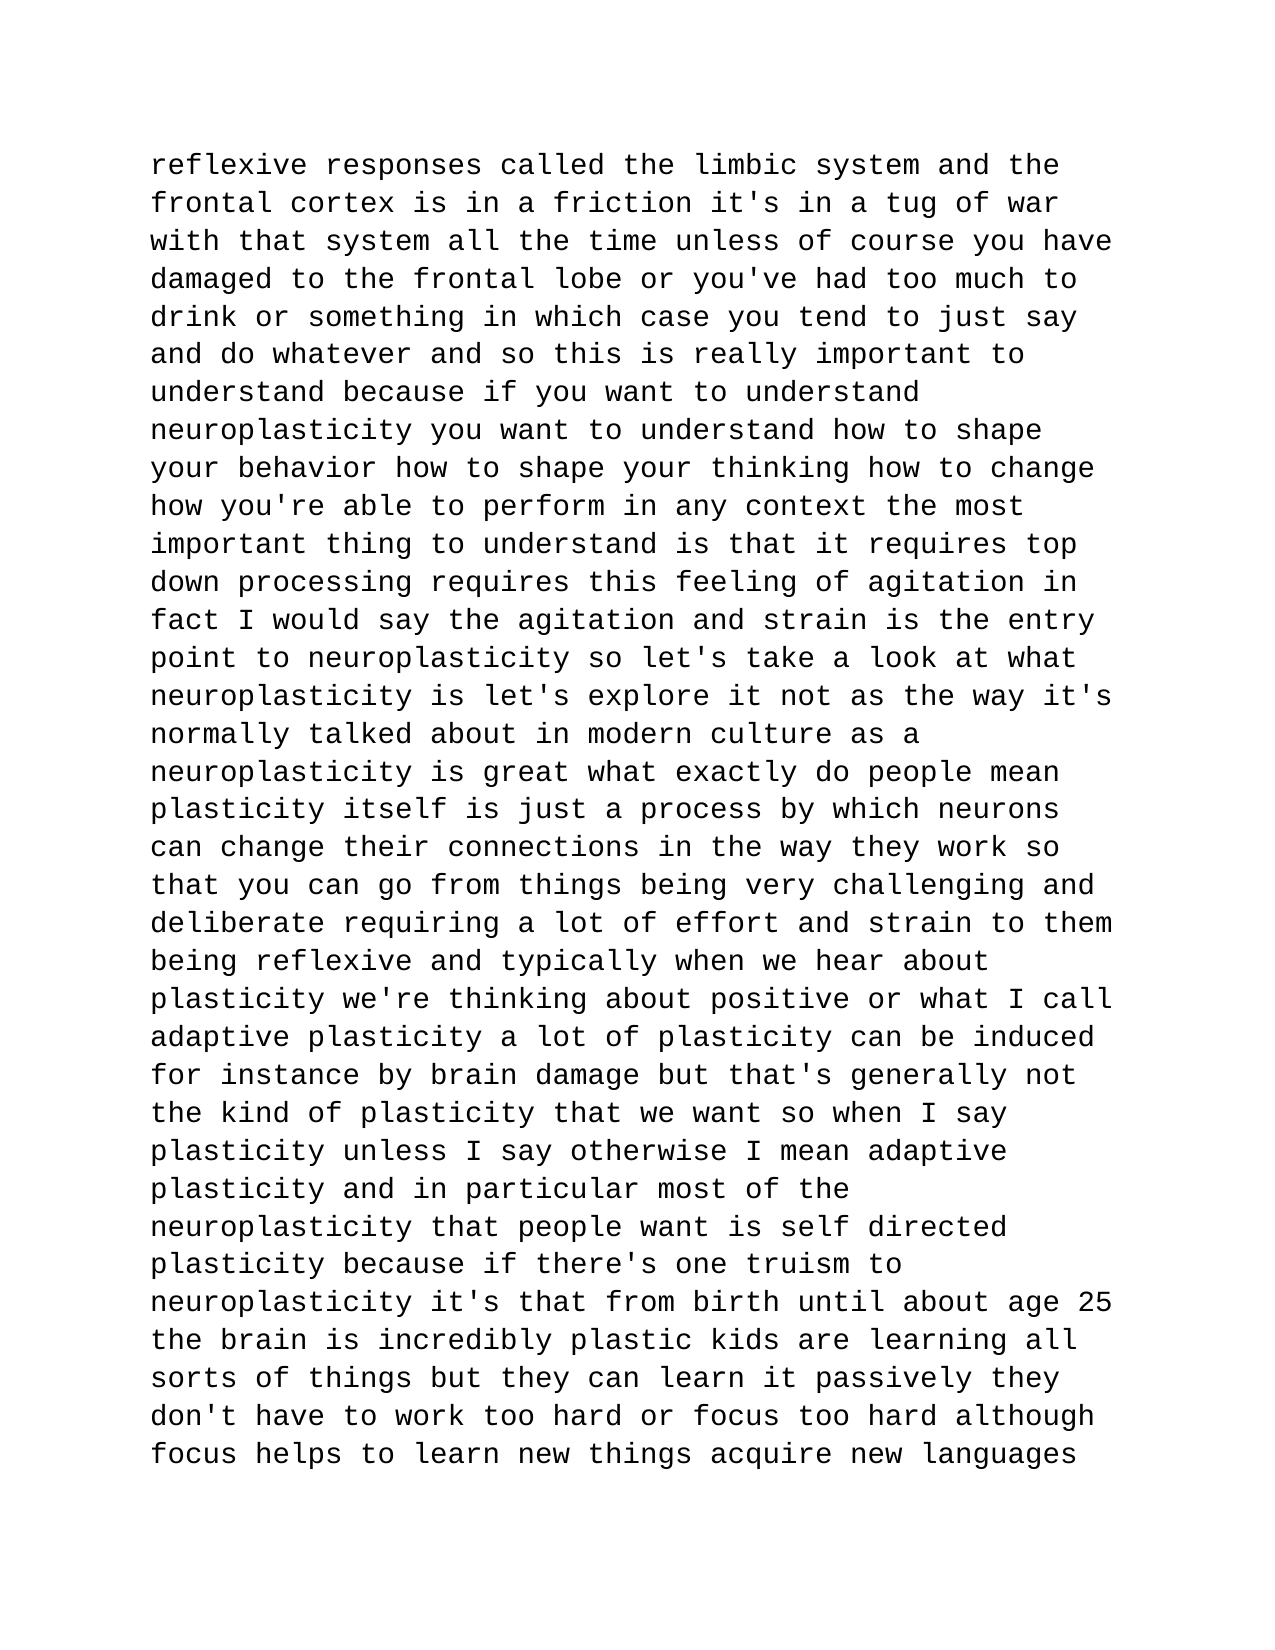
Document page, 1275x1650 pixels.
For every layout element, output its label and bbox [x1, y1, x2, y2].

text [150, 150, 1125, 1472]
